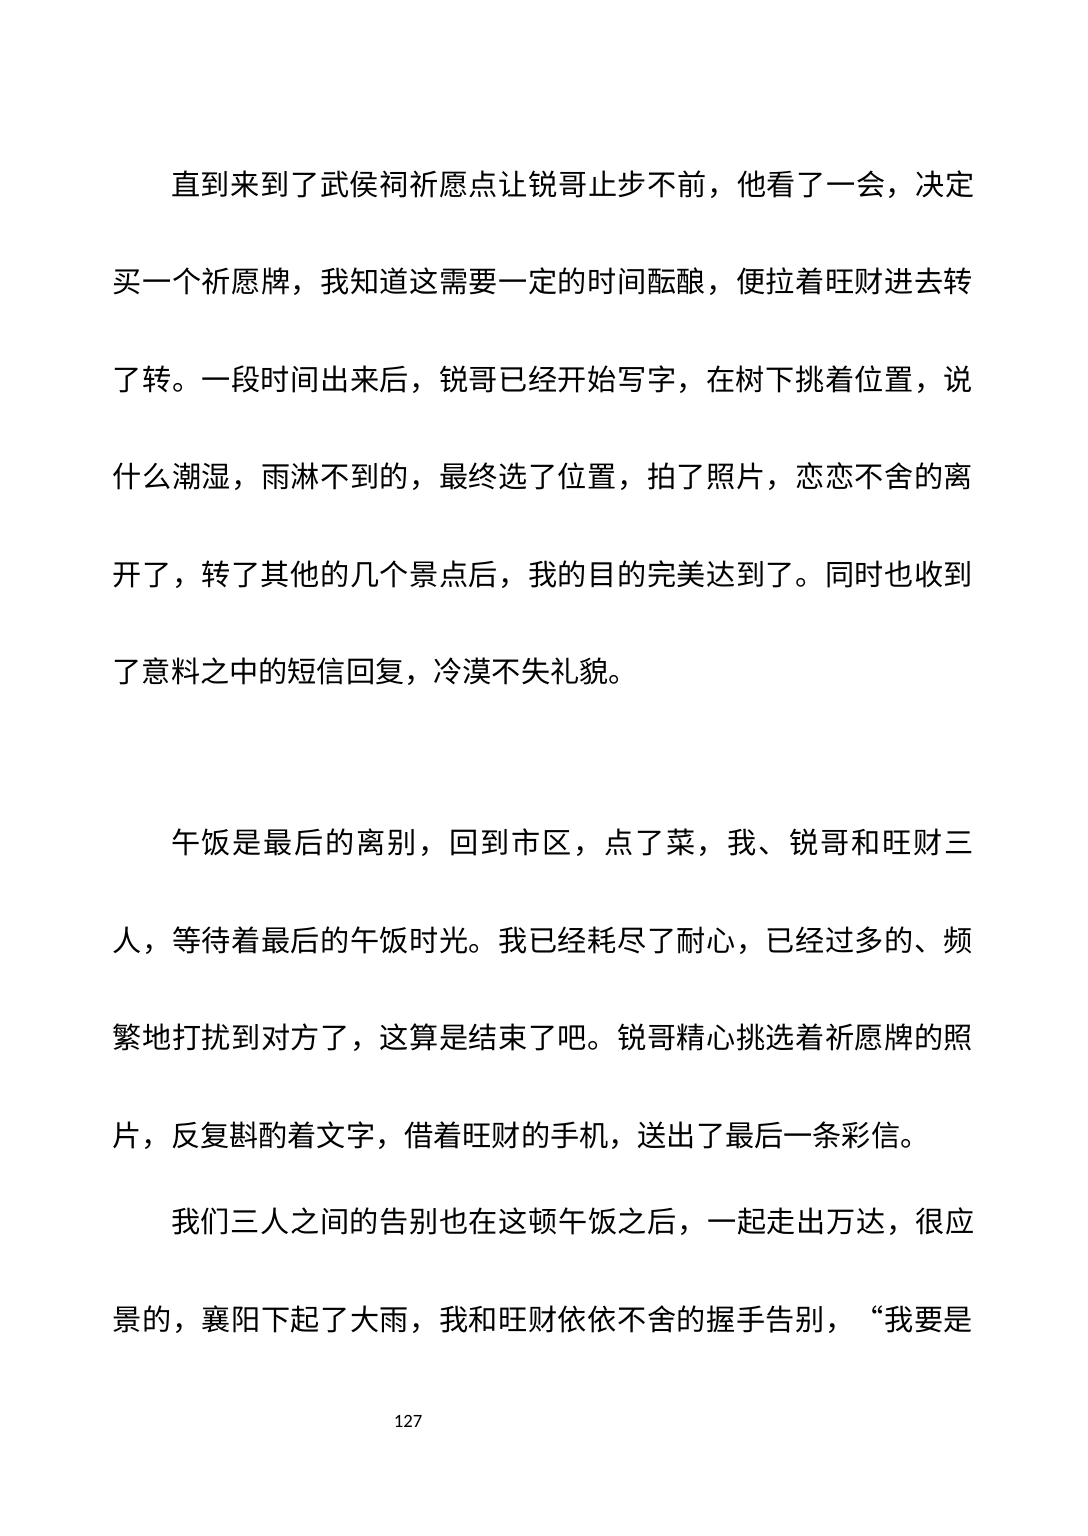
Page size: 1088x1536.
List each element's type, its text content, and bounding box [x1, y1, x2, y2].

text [112, 1187, 975, 1350]
text 午饭是最后的离别，回到市区，点了菜，我、锐哥和旺财三人，等待着最后的午饭时光。我已经耗尽了耐心，已经过多的、频繁地打扰到对方了，这算是结束了吧。锐哥精心挑选着祈愿牌的照片，反复斟酌着文字，借着旺财的手机，送出了最后一条彩信。 [112, 809, 975, 1166]
text 直到来到了武侯祠祈愿点让锐哥止步不前，他看了一会，决定买一个祈愿牌，我知道这需要一定的时间酝酿，便拉着旺财进去转了转。一段时间出来后，锐哥已经开始写字，在树下挑着位置，说什么潮湿，雨淋不到的，最终选了位置，拍了照片，恋恋不舍的离开了，转了其他的几个景点后，我的目的完美达到了。同时也收到了意料之中的短信回复，冷漠不失礼貌。 [112, 150, 975, 703]
